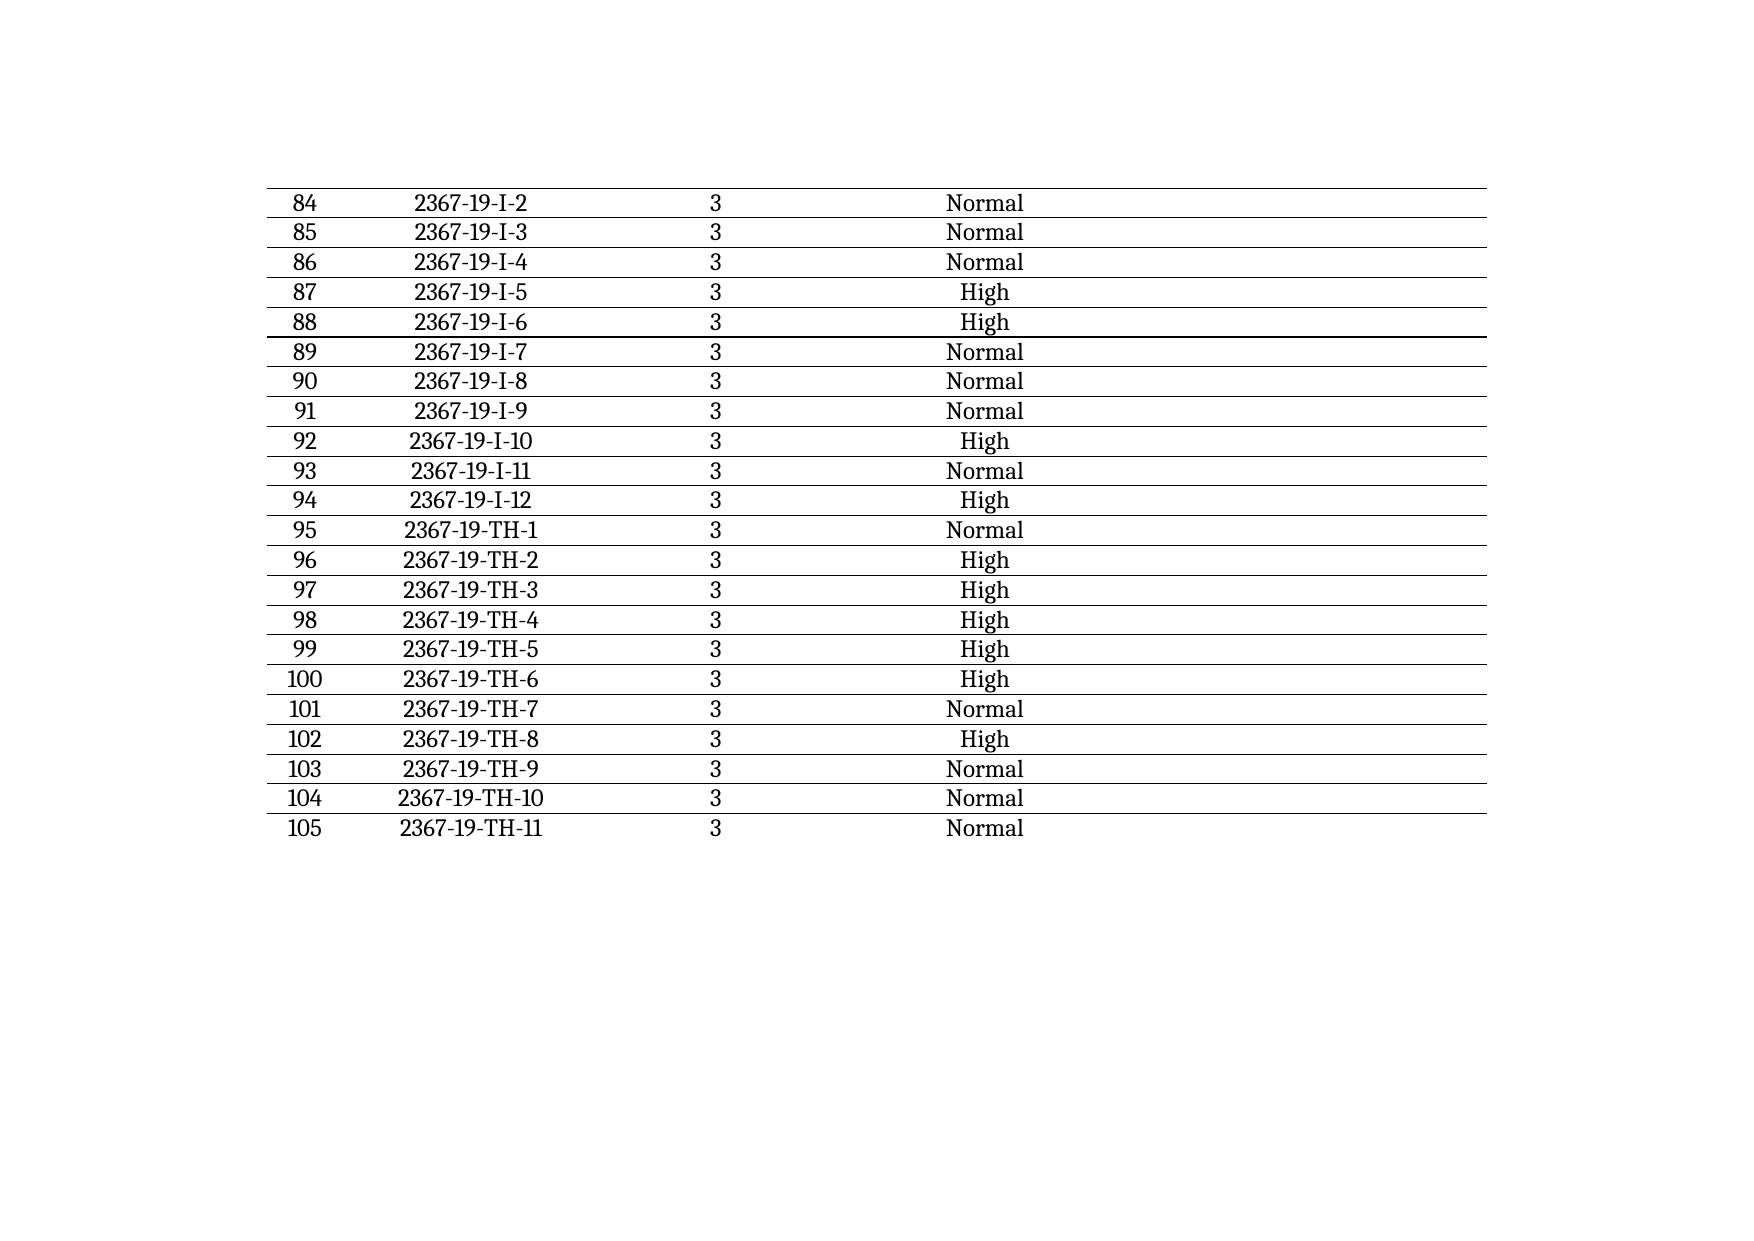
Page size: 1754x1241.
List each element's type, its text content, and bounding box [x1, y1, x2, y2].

table_cell 3 [599, 784, 832, 813]
table_cell 3 [599, 427, 832, 456]
table_cell Normal [833, 248, 1137, 277]
table_cell Normal [833, 755, 1137, 783]
table_cell [1137, 695, 1487, 724]
table_cell High [833, 576, 1137, 604]
table_cell Normal [833, 457, 1137, 485]
table_cell 3 [599, 725, 832, 753]
table_cell [1137, 635, 1487, 664]
table_cell Normal [833, 695, 1137, 724]
table_cell 2367-19-I-12 [343, 486, 599, 515]
table_cell 3 [599, 486, 832, 515]
table_cell [1137, 665, 1487, 694]
table_cell [1137, 576, 1487, 604]
table_cell 94 [267, 486, 342, 515]
table_cell 91 [267, 397, 342, 426]
table_cell 2367-19-I-4 [343, 248, 599, 277]
table_cell High [833, 725, 1137, 753]
table_cell [1137, 218, 1487, 247]
table_cell 3 [599, 308, 832, 336]
table_cell 87 [267, 278, 342, 307]
table_cell 100 [267, 665, 342, 694]
table_cell [1137, 457, 1487, 485]
table_cell 2367-19-I-9 [343, 397, 599, 426]
table_cell 2367-19-I-2 [343, 189, 599, 217]
table_cell 89 [267, 338, 342, 366]
table_cell 3 [599, 755, 832, 783]
table_cell 3 [599, 457, 832, 485]
table_cell Normal [833, 814, 1137, 843]
table_cell [1137, 338, 1487, 366]
table_cell High [833, 665, 1137, 694]
table_cell 2367-19-TH-1 [343, 516, 599, 545]
table_cell 2367-19-TH-5 [343, 635, 599, 664]
table_cell Normal [833, 397, 1137, 426]
table_cell 90 [267, 367, 342, 396]
table_cell 3 [599, 367, 832, 396]
table_cell High [833, 486, 1137, 515]
table_cell 2367-19-I-6 [343, 308, 599, 336]
table_cell 3 [599, 338, 832, 366]
table_cell 2367-19-TH-6 [343, 665, 599, 694]
table_cell 2367-19-TH-3 [343, 576, 599, 604]
table_cell 3 [599, 635, 832, 664]
table_cell [1137, 248, 1487, 277]
table_cell 86 [267, 248, 342, 277]
table_cell 88 [267, 308, 342, 336]
table_cell [1137, 725, 1487, 753]
table_cell 93 [267, 457, 342, 485]
table_cell Normal [833, 784, 1137, 813]
table_cell [1137, 486, 1487, 515]
table_cell [1137, 606, 1487, 634]
table_cell Normal [833, 338, 1137, 366]
table_cell 2367-19-TH-10 [343, 784, 599, 813]
table_cell High [833, 635, 1137, 664]
table_cell [1137, 189, 1487, 217]
table_cell 98 [267, 606, 342, 634]
table_cell 3 [599, 248, 832, 277]
table_cell 2367-19-I-3 [343, 218, 599, 247]
table_cell 2367-19-TH-4 [343, 606, 599, 634]
table_cell [1137, 367, 1487, 396]
table_cell 102 [267, 725, 342, 753]
table_cell 92 [267, 427, 342, 456]
table_cell 2367-19-I-11 [343, 457, 599, 485]
table_cell 3 [599, 397, 832, 426]
table_cell High [833, 427, 1137, 456]
table_cell [1137, 427, 1487, 456]
table_cell 2367-19-TH-7 [343, 695, 599, 724]
table_cell 2367-19-I-7 [343, 338, 599, 366]
table_cell 96 [267, 546, 342, 575]
table_cell 3 [599, 576, 832, 604]
table_cell 2367-19-TH-11 [343, 814, 599, 843]
table_cell [1137, 814, 1487, 843]
table_cell 3 [599, 546, 832, 575]
table_cell 2367-19-TH-8 [343, 725, 599, 753]
table_cell 3 [599, 665, 832, 694]
table_cell 103 [267, 755, 342, 783]
table_cell 3 [599, 814, 832, 843]
table_cell 99 [267, 635, 342, 664]
table_cell 97 [267, 576, 342, 604]
table_cell 101 [267, 695, 342, 724]
table_cell 3 [599, 695, 832, 724]
table_cell High [833, 278, 1137, 307]
table_cell [1137, 516, 1487, 545]
table_cell Normal [833, 516, 1137, 545]
table_cell High [833, 606, 1137, 634]
table_cell Normal [833, 218, 1137, 247]
table_cell 2367-19-TH-9 [343, 755, 599, 783]
table_cell 2367-19-I-10 [343, 427, 599, 456]
table_cell [1137, 546, 1487, 575]
table_cell 2367-19-I-8 [343, 367, 599, 396]
table_cell [1137, 755, 1487, 783]
table_cell Normal [833, 367, 1137, 396]
table_cell Normal [833, 189, 1137, 217]
table_cell 84 [267, 189, 342, 217]
table_cell 3 [599, 516, 832, 545]
table_cell 104 [267, 784, 342, 813]
table_cell 105 [267, 814, 342, 843]
table_cell 95 [267, 516, 342, 545]
table_cell [1137, 308, 1487, 336]
table_cell 3 [599, 606, 832, 634]
table_cell 2367-19-I-5 [343, 278, 599, 307]
table_cell [1137, 397, 1487, 426]
table_cell High [833, 308, 1137, 336]
table_cell 3 [599, 278, 832, 307]
table_cell 2367-19-TH-2 [343, 546, 599, 575]
table_cell [1137, 784, 1487, 813]
table_cell 3 [599, 189, 832, 217]
table_cell High [833, 546, 1137, 575]
table_cell [1137, 278, 1487, 307]
table_cell 3 [599, 218, 832, 247]
table_cell 85 [267, 218, 342, 247]
